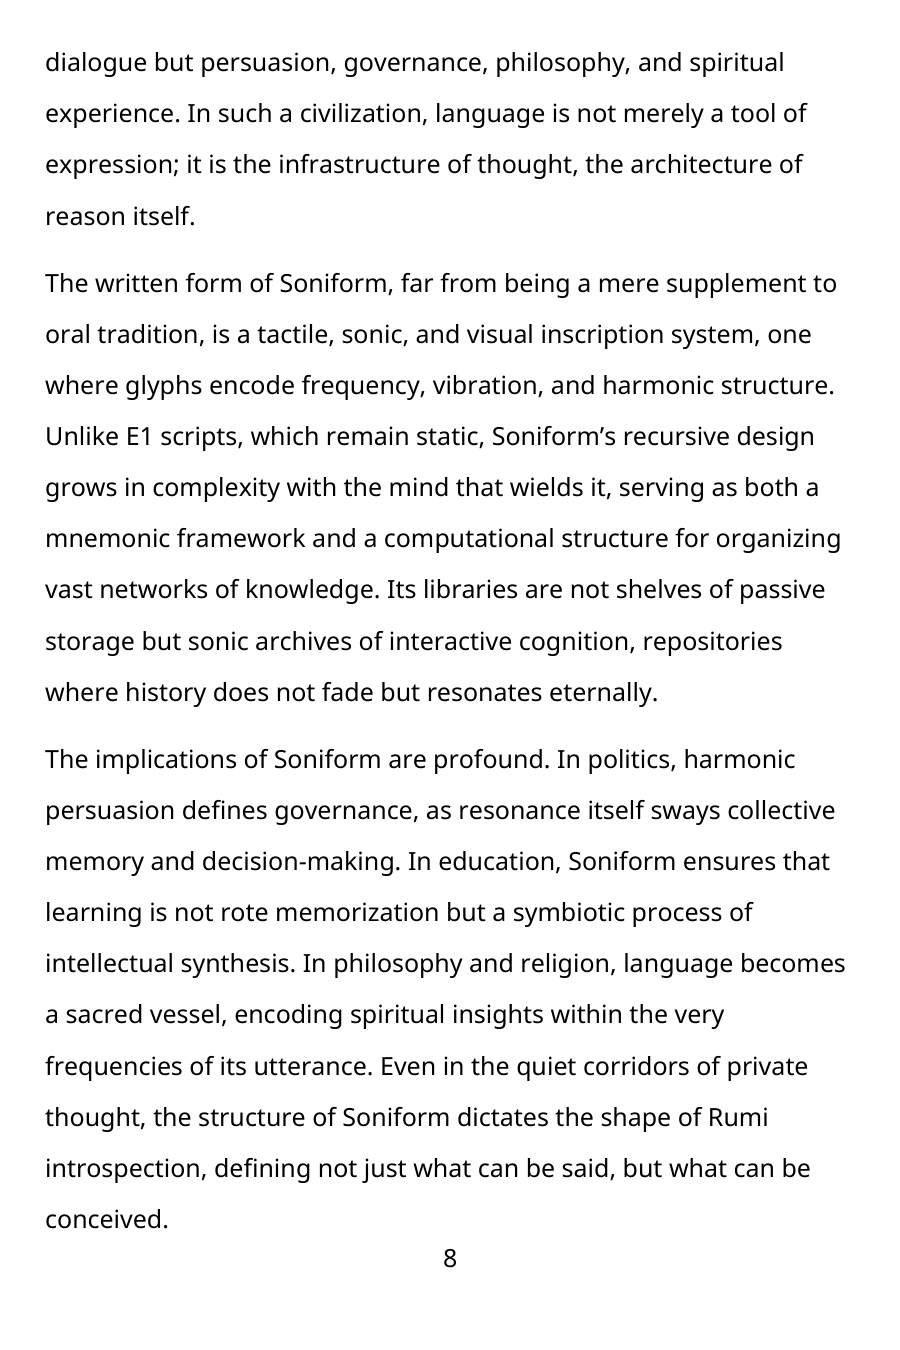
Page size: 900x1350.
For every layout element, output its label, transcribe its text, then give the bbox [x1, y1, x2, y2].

text The written form of Soniform, far from being a mere supplement to oral tradition, is a tactile, sonic, and visual inscription system, one where glyphs encode frequency, vibration, and harmonic structure. Unlike E1 scripts, which remain static, Soniform’s recursive design grows in complexity with the mind that wields it, serving as both a mnemonic framework and a computational structure for organizing vast networks of knowledge. Its libraries are not shelves of passive storage but sonic archives of interactive cognition, repositories where history does not fade but resonates eternally. [45, 266, 855, 708]
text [45, 45, 855, 232]
text The implications of Soniform are profound. In politics, harmonic persuasion defines governance, as resonance itself sways collective memory and decision-making. In education, Soniform ensures that learning is not rote memorization but a symbiotic process of intellectual synthesis. In philosophy and religion, language becomes a sacred vessel, encoding spiritual insights within the very frequencies of its utterance. Even in the quiet corridors of private thought, the structure of Soniform dictates the shape of Rumi introspection, defining not just what can be said, but what can be conceived. [45, 742, 855, 1235]
